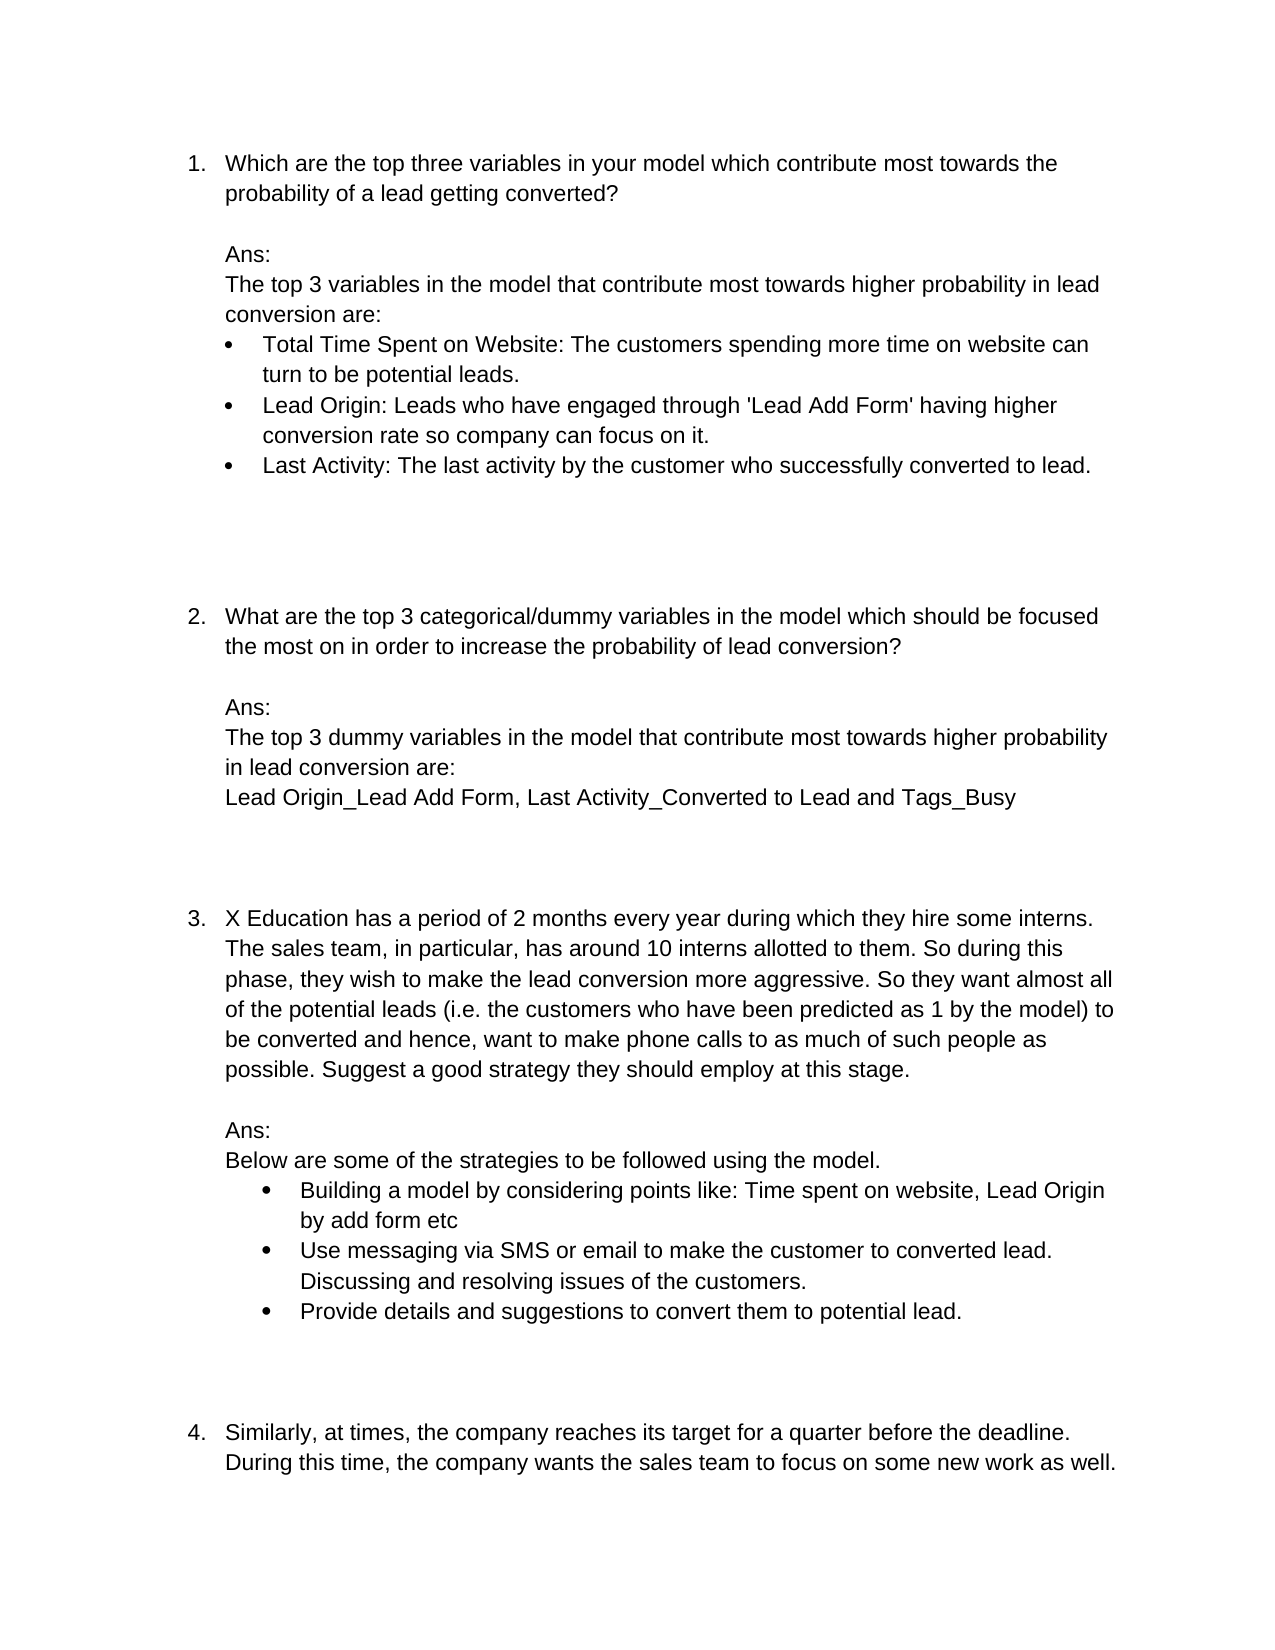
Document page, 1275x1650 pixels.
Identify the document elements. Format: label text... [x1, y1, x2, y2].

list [187, 1419, 1125, 1475]
list Lead Origin: Leads who have engaged through 'Lead Add Form' having higher conversion rate so company can focus on it. [225, 392, 1125, 448]
list Building a model by considering points like: Time spent on website, Lead Origin by add form etc [262, 1177, 1125, 1234]
text Lead Origin_Lead Add Form, Last Activity_Converted to Lead and Tags_Busy [225, 784, 1125, 811]
text Ans: [225, 241, 1125, 267]
list The top 3 dummy variables in the model that contribute most towards higher probability in lead conversion are: [225, 724, 1125, 781]
text Ans: [225, 1117, 1125, 1143]
list Ans: [225, 694, 1125, 720]
text The top 3 variables in the model that contribute most towards higher probability in lead conversion are: [225, 271, 1125, 327]
list What are the top 3 categorical/dummy variables in the model which should be focused the most on in order to increase the probability of lead conversion? [187, 603, 1125, 660]
list Which are the top three variables in your model which contribute most towards the probability of a lead getting converted? [187, 150, 1125, 207]
list Use messaging via SMS or email to make the customer to converted lead. Discussing and resolving issues of the customers. [262, 1237, 1125, 1294]
list X Education has a period of 2 months every year during which they hire some interns. The sales team, in particular, has around 10 interns allotted to them. So during this phase, they wish to make the lead conversion more aggressive. So they want almost all of the potential leads (i.e. the customers who have been predicted as 1 by the model) to be converted and hence, want to make phone calls to as much of such people as possible. Suggest a good strategy they should employ at this stage. [187, 905, 1125, 1083]
list Total Time Spent on Website: The customers spending more time on website can turn to be potential leads. [225, 331, 1125, 388]
text Below are some of the strategies to be followed using the model. [225, 1147, 1125, 1173]
list Last Activity: The last activity by the customer who successfully converted to lead. [225, 452, 1125, 478]
list Provide details and suggestions to convert them to potential lead. [262, 1298, 1125, 1324]
